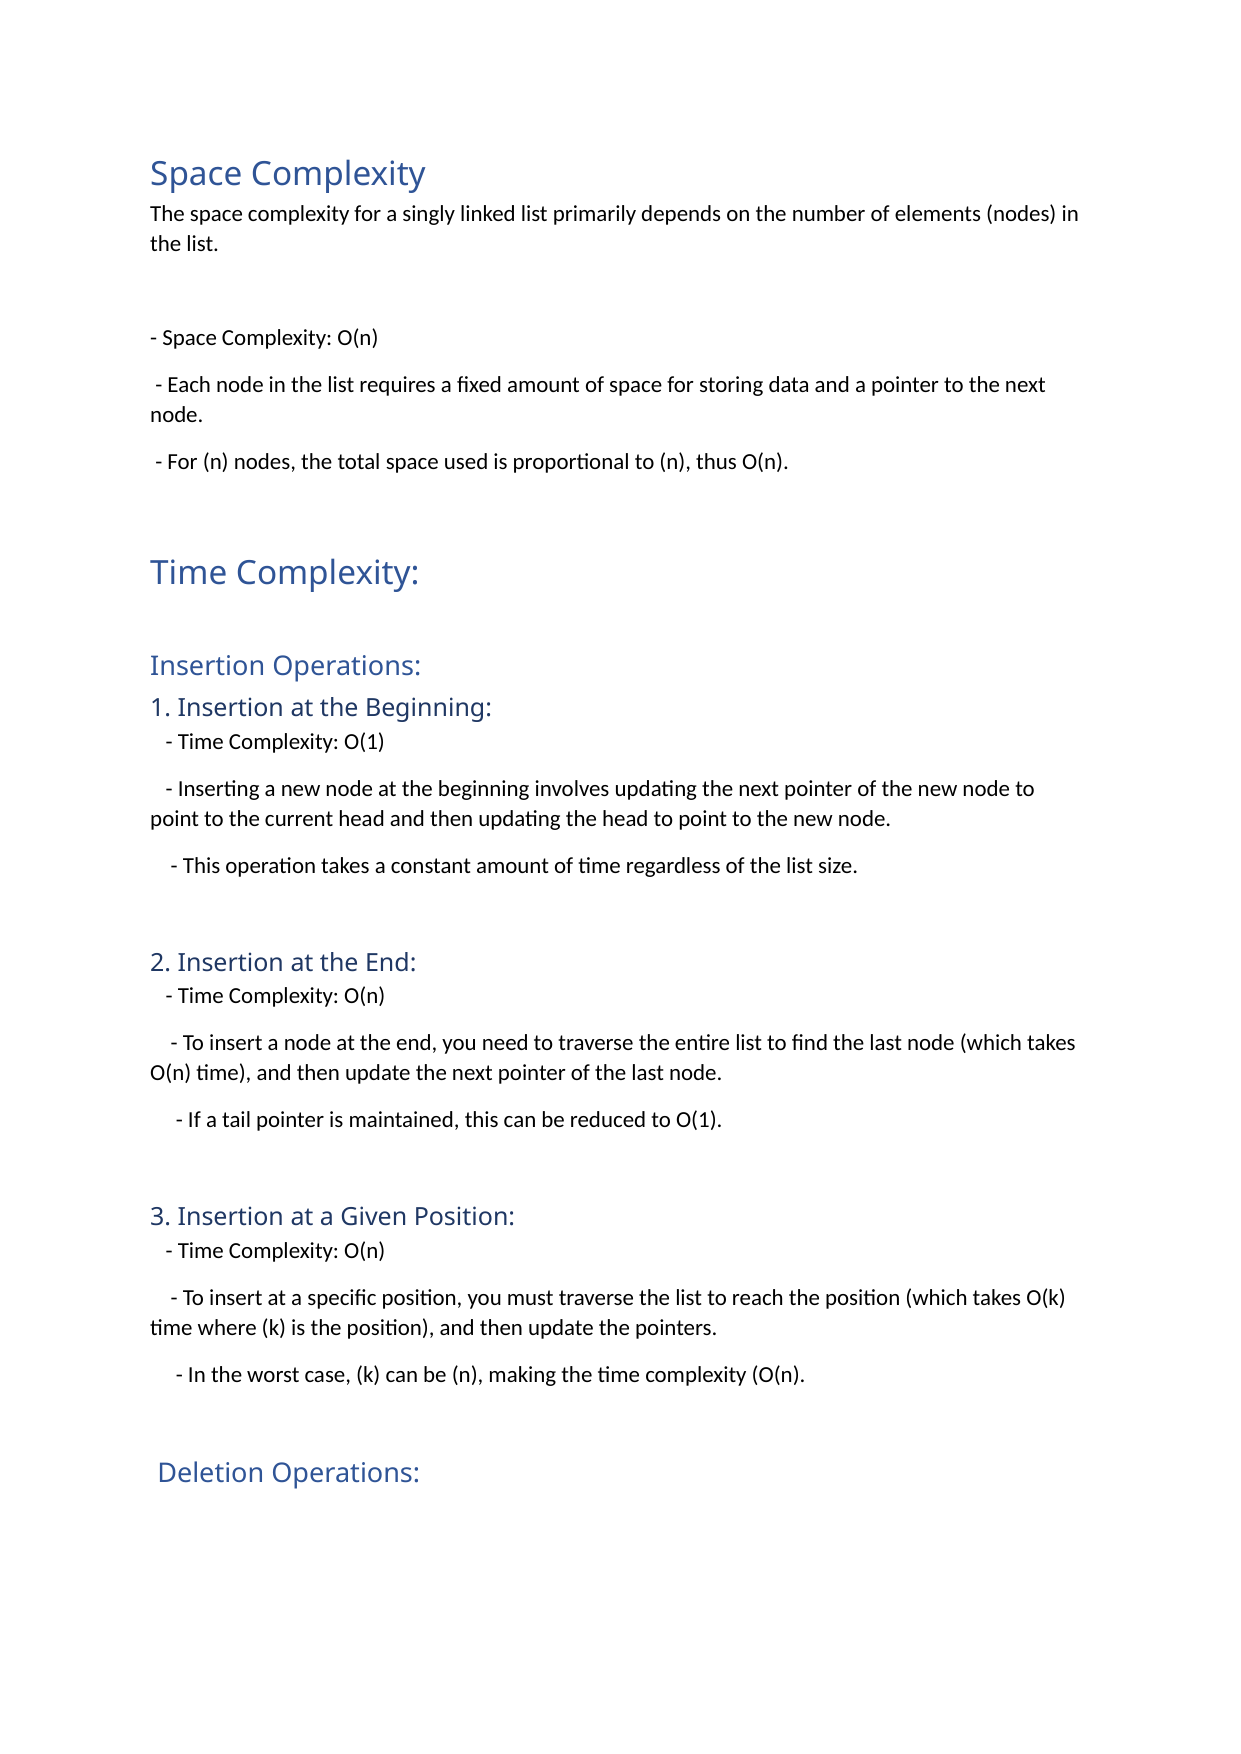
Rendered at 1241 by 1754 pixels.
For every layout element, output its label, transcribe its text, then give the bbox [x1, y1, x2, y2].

text - This operation takes a constant amount of time regardless of the list size. [150, 851, 1090, 879]
subtitle Time Complexity: [150, 549, 1090, 594]
text - Time Complexity: O(n) [150, 1236, 1090, 1264]
subtitle 1. Insertion at the Beginning: [150, 690, 1090, 724]
text - If a tail pointer is maintained, this can be reduced to O(1). [150, 1105, 1090, 1133]
text - Time Complexity: O(1) [150, 727, 1090, 755]
text - To insert at a specific position, you must traverse the list to reach the position (which takes O(k) time where (k) is the position), and then update the pointers. [150, 1283, 1090, 1341]
text - Time Complexity: O(n) [150, 981, 1090, 1009]
text - To insert a node at the end, you need to traverse the entire list to find the last node (which takes O(n) time), and then update the next pointer of the last node. [150, 1028, 1090, 1086]
text - In the worst case, (k) can be (n), making the time complexity (O(n). [150, 1360, 1090, 1388]
subtitle Deletion Operations: [150, 1453, 1090, 1490]
text - For (n) nodes, the total space used is proportional to (n), thus O(n). [150, 447, 1090, 475]
text - Inserting a new node at the beginning involves updating the next pointer of the new node to point to the current head and then updating the head to point to the new node. [150, 774, 1090, 832]
text The space complexity for a singly linked list primarily depends on the number of elements (nodes) in the list. [150, 199, 1090, 257]
subtitle 3. Insertion at a Given Position: [150, 1199, 1090, 1233]
subtitle Space Complexity [150, 150, 1090, 195]
text - Each node in the list requires a fixed amount of space for storing data and a pointer to the next node. [150, 370, 1090, 428]
text - Space Complexity: O(n) [150, 323, 1090, 351]
subtitle Insertion Operations: [150, 646, 1090, 683]
subtitle 2. Insertion at the End: [150, 944, 1090, 978]
